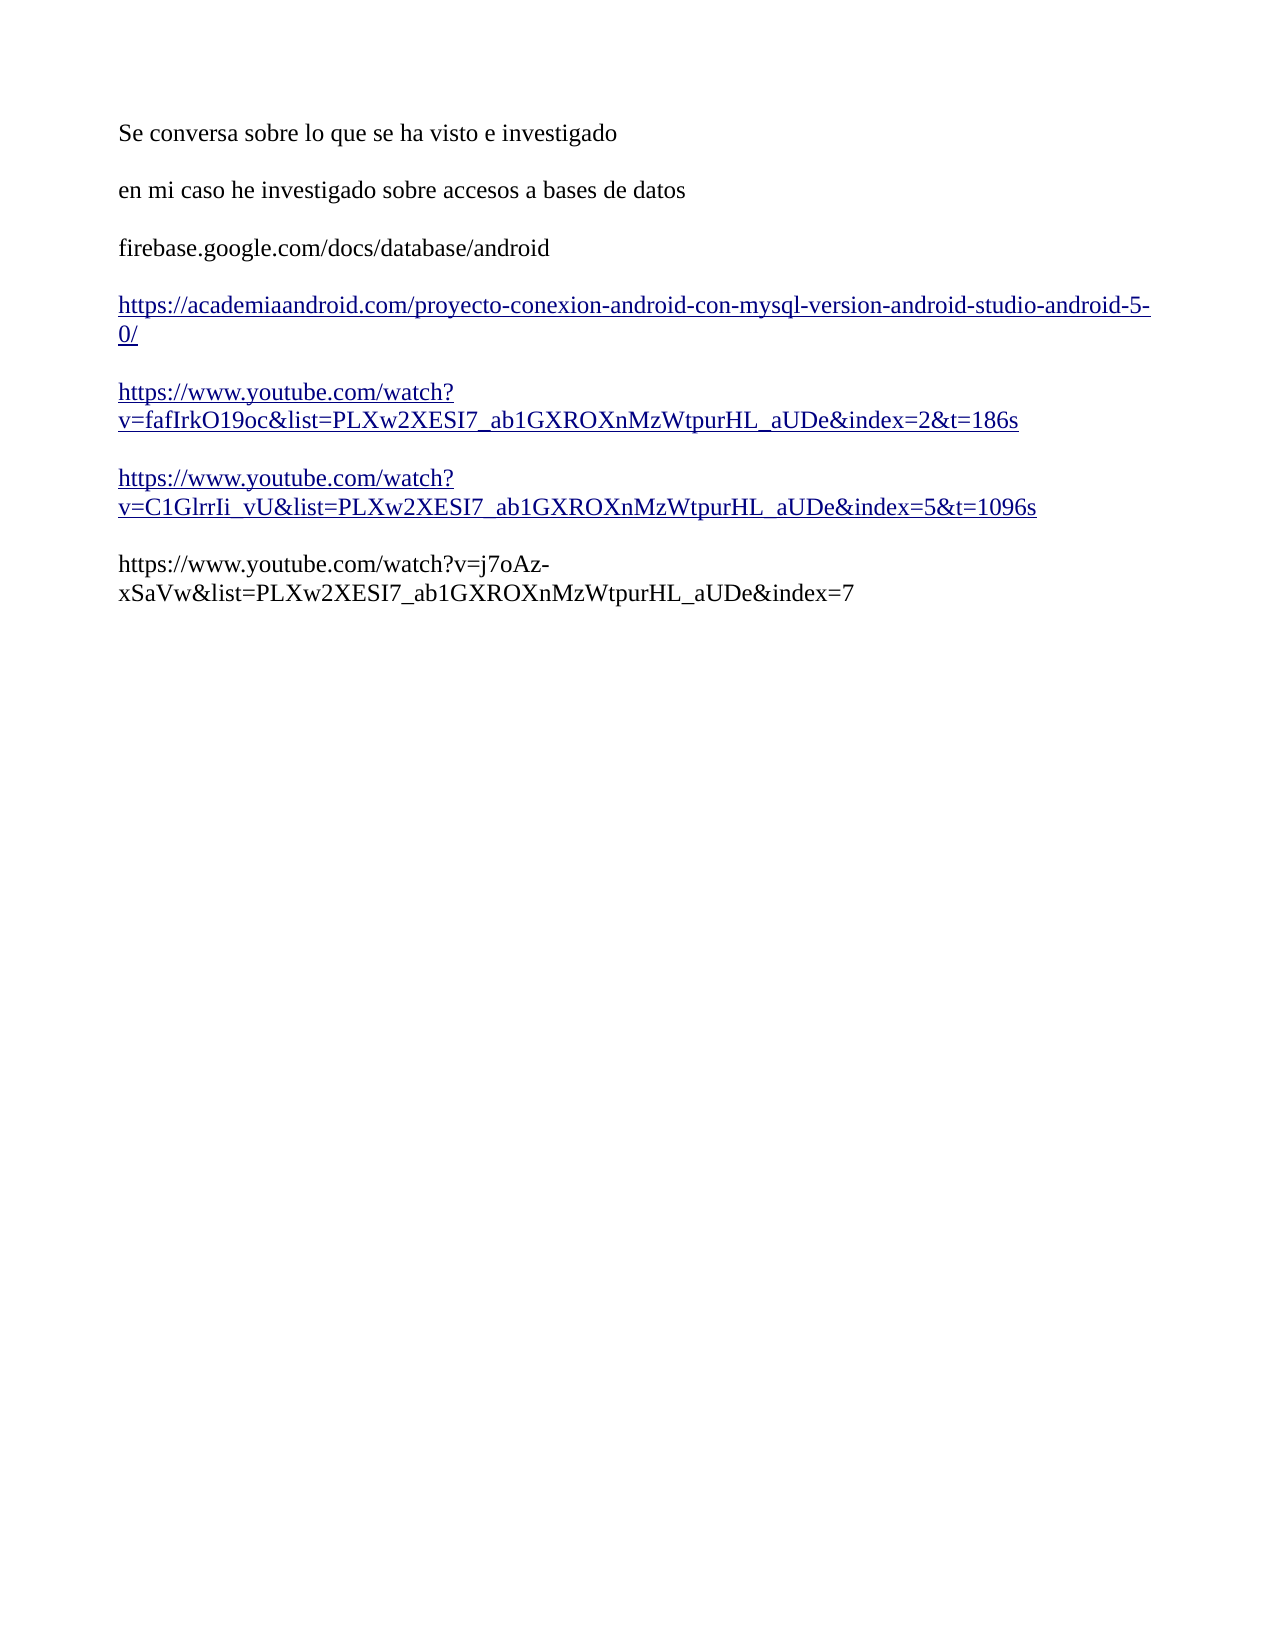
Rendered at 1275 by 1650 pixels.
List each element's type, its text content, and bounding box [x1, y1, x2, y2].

text https://academiaandroid.com/proyecto-conexion-android-con-mysql-version-android-studio-android-5-0/ [118, 291, 1157, 348]
text firebase.google.com/docs/database/android [118, 233, 1157, 262]
text https://www.youtube.com/watch?v=C1GlrrIi_vU&list=PLXw2XESI7_ab1GXROXnMzWtpurHL_aUDe&index=5&t=1096s [118, 463, 1157, 521]
text https://www.youtube.com/watch?v=fafIrkO19oc&list=PLXw2XESI7_ab1GXROXnMzWtpurHL_aUDe&index=2&t=186s [118, 377, 1157, 434]
text Se conversa sobre lo que se ha visto e investigado [118, 118, 1157, 147]
text en mi caso he investigado sobre accesos a bases de datos [118, 176, 1157, 204]
text https://www.youtube.com/watch?v=j7oAz-xSaVw&list=PLXw2XESI7_ab1GXROXnMzWtpurHL_aUDe&index=7 [118, 549, 1157, 607]
